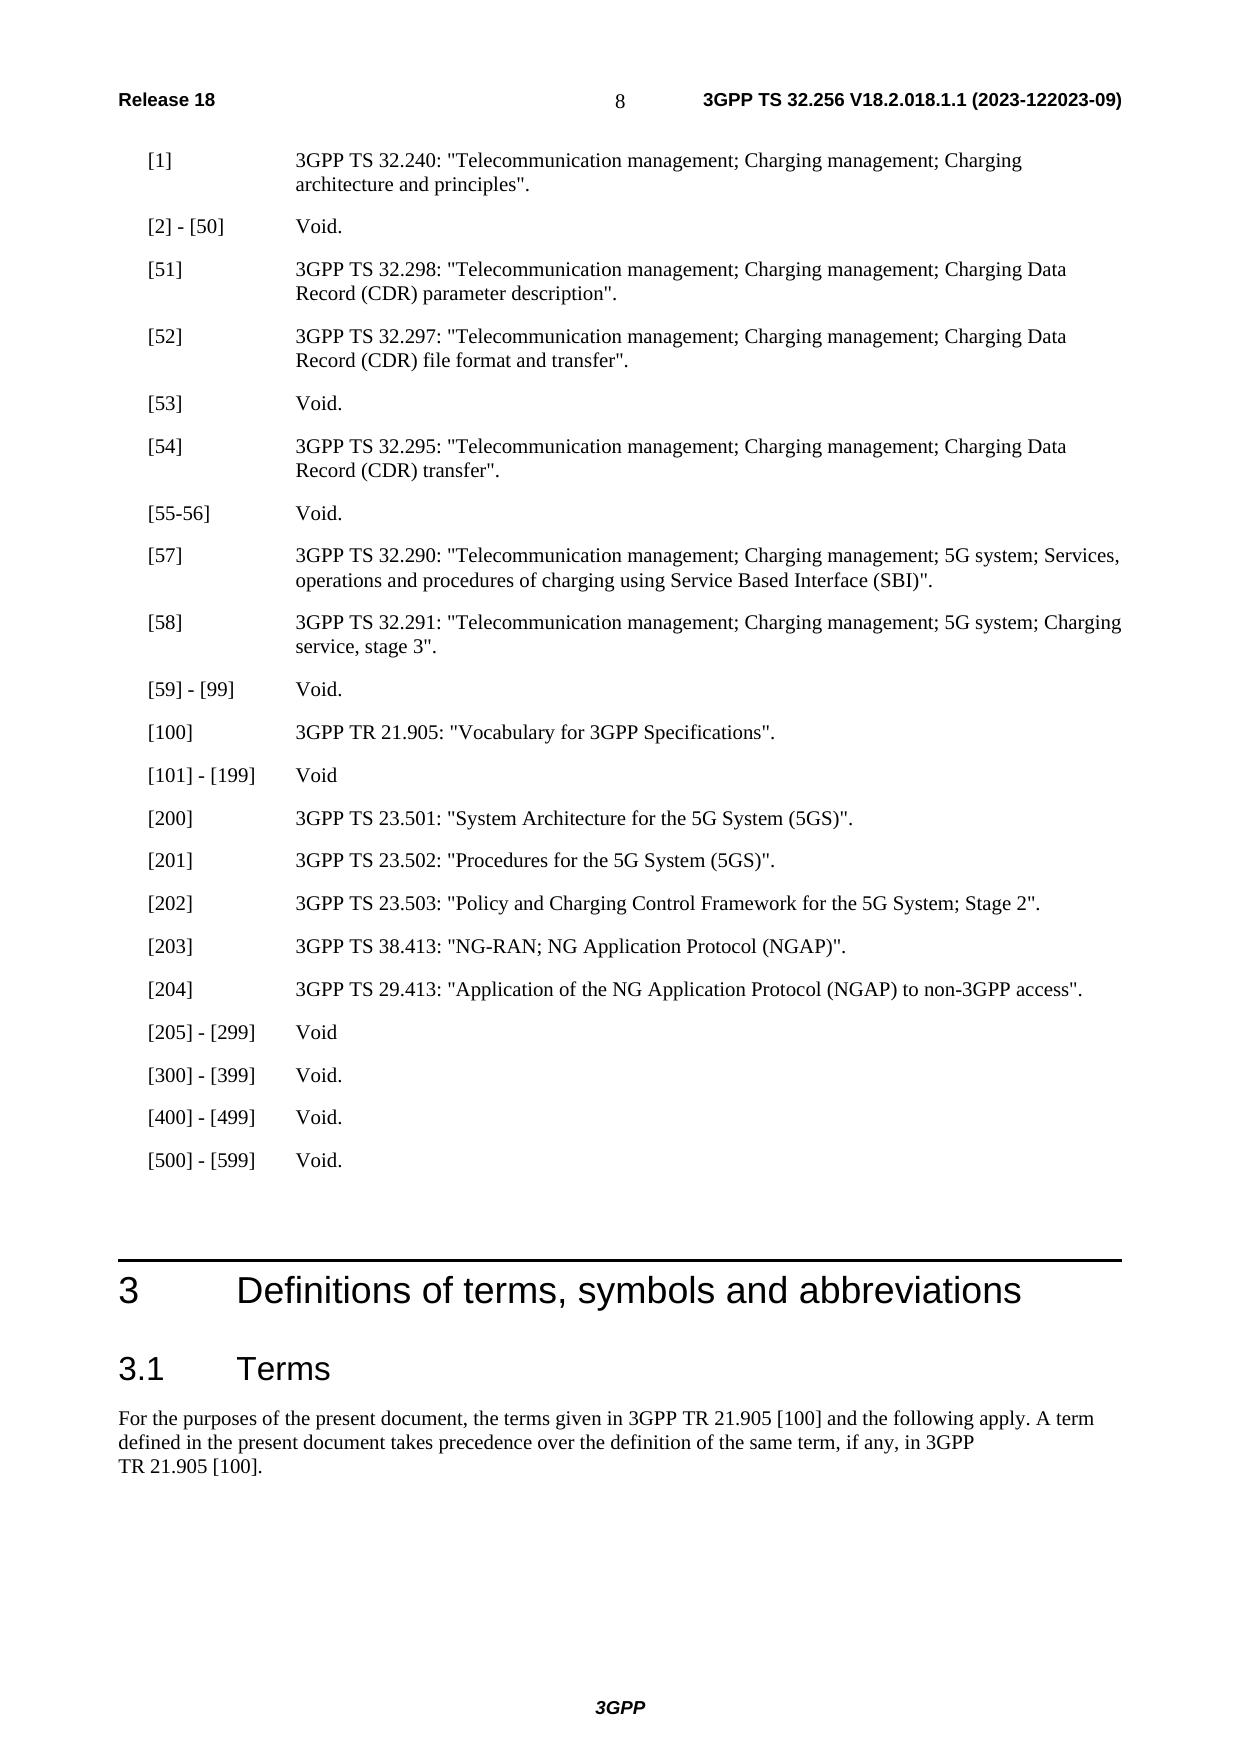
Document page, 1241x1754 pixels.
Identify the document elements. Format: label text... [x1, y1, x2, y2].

text [57] 3GPP TS 32.290: "Telecommunication management; Charging management; 5G system; Services, operations and procedures of charging using Service Based Interface (SBI)". [148, 543, 1122, 592]
text [500] - [599] Void. [148, 1148, 1122, 1172]
text [300] - [399] Void. [148, 1062, 1122, 1087]
text [100] 3GPP TR 21.905: "Vocabulary for 3GPP Specifications". [148, 720, 1122, 744]
text [51] 3GPP TS 32.298: "Telecommunication management; Charging management; Charging Data Record (CDR) parameter description". [148, 257, 1122, 305]
text [200] 3GPP TS 23.501: "System Architecture for the 5G System (5GS)". [148, 806, 1122, 830]
text [1] 3GPP TS 32.240: "Telecommunication management; Charging management; Charging architecture and principles". [148, 147, 1122, 196]
text [58] 3GPP TS 32.291: "Telecommunication management; Charging management; 5G system; Charging service, stage 3". [148, 610, 1122, 658]
text [59] - [99] Void. [148, 677, 1122, 701]
subtitle 3.1 Terms [118, 1349, 1122, 1387]
text [53] Void. [148, 391, 1122, 415]
text [54] 3GPP TS 32.295: "Telecommunication management; Charging management; Charging Data Record (CDR) transfer". [148, 434, 1122, 482]
text [205] - [299] Void [148, 1020, 1122, 1044]
text [203] 3GPP TS 38.413: "NG-RAN; NG Application Protocol (NGAP)". [148, 934, 1122, 958]
text [2] - [50] Void. [148, 214, 1122, 238]
text [55-56] Void. [148, 501, 1122, 525]
subtitle 3 Definitions of terms, symbols and abbreviations [118, 1262, 1122, 1311]
text [52] 3GPP TS 32.297: "Telecommunication management; Charging management; Charging Data Record (CDR) file format and transfer". [148, 324, 1122, 372]
text [101] - [199] Void [148, 763, 1122, 787]
text [400] - [499] Void. [148, 1105, 1122, 1129]
text [202] 3GPP TS 23.503: "Policy and Charging Control Framework for the 5G System; Stage 2". [148, 891, 1122, 915]
text [204] 3GPP TS 29.413: "Application of the NG Application Protocol (NGAP) to non-3GPP access". [148, 977, 1122, 1001]
text [201] 3GPP TS 23.502: "Procedures for the 5G System (5GS)". [148, 848, 1122, 872]
text For the purposes of the present document, the terms given in 3GPP TR 21.905 [100] and the following apply. A term defined in the present document takes precedence over the definition of the same term, if any, in 3GPP TR 21.905 [100]. [118, 1406, 1122, 1478]
